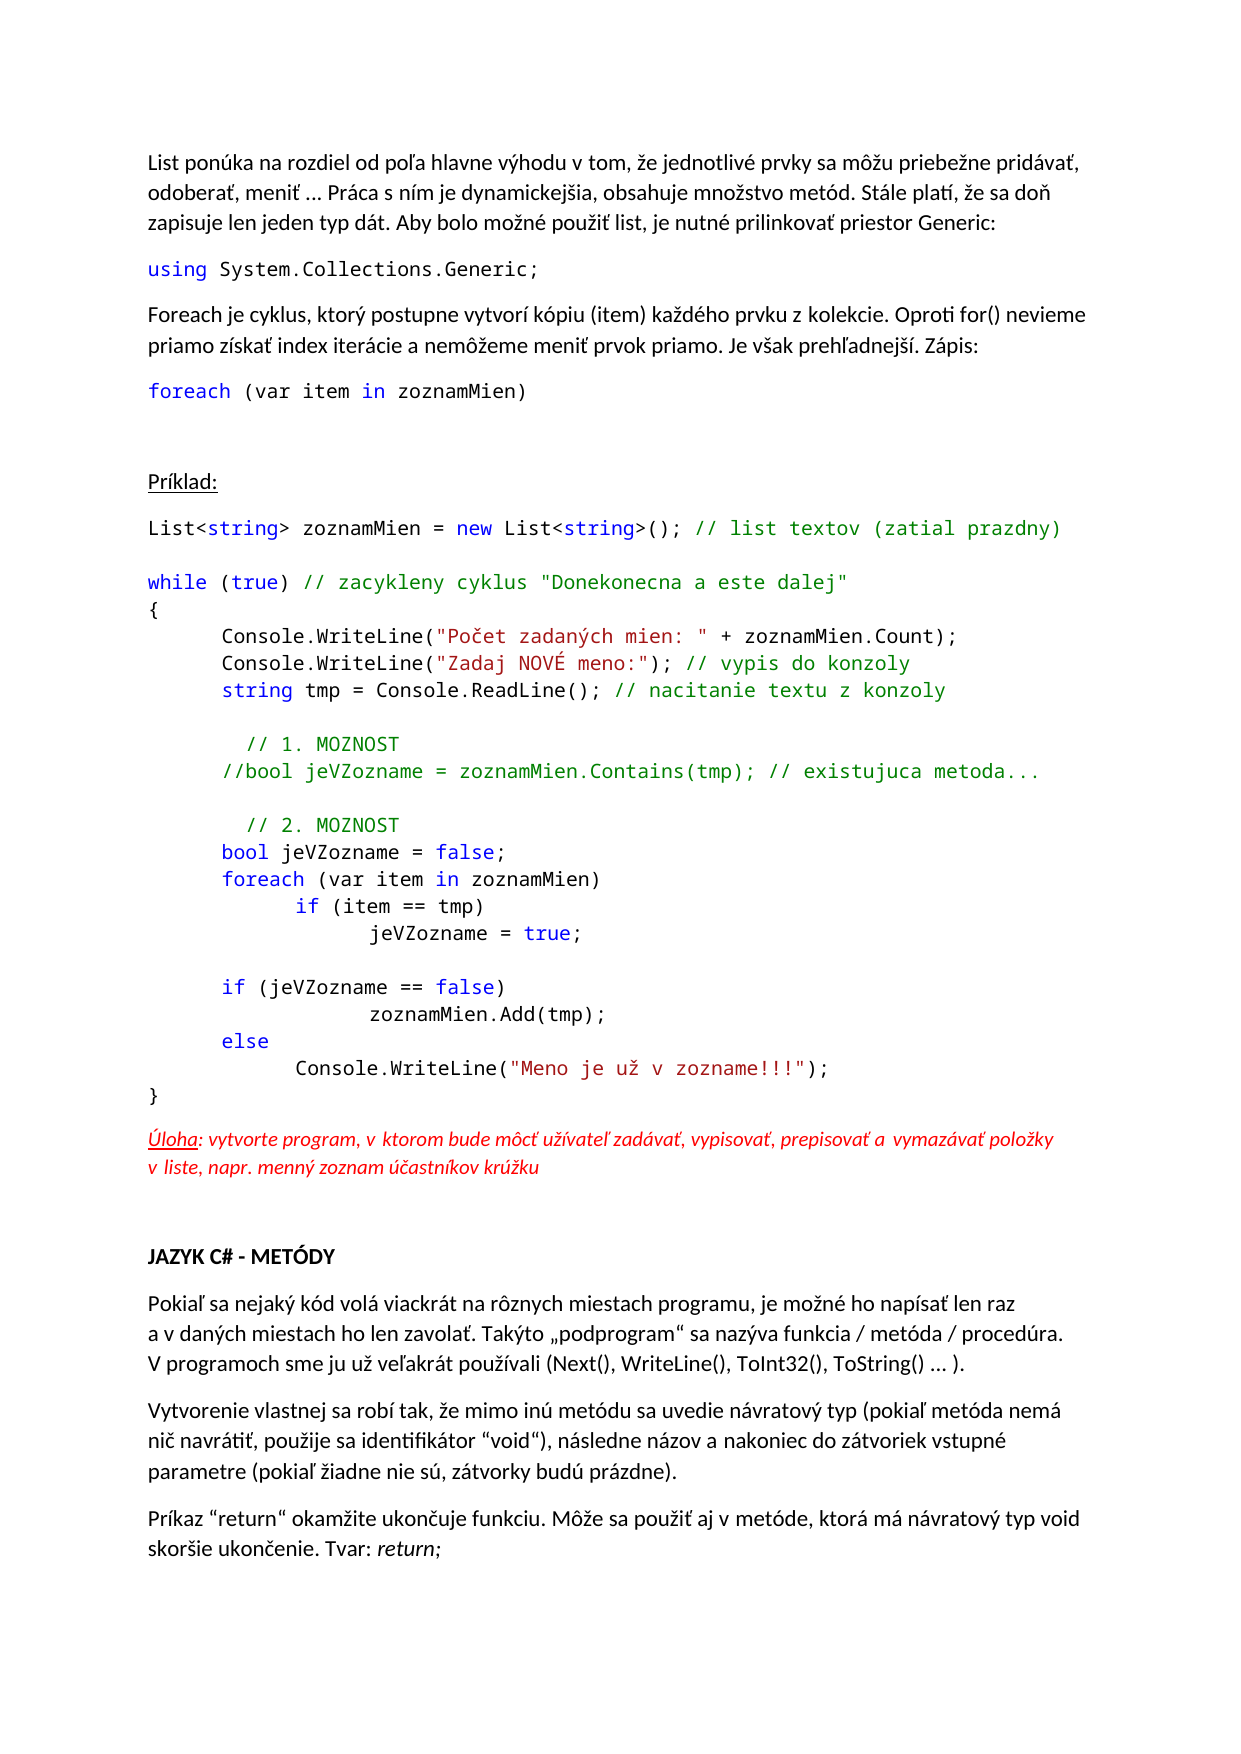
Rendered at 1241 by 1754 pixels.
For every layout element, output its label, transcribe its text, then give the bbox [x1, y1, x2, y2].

text string tmp = Console.ReadLine(); // nacitanie textu z konzoly [148, 676, 1093, 703]
text Console.WriteLine("Počet zadaných mien: " + zoznamMien.Count); [148, 622, 1093, 649]
text Príkaz “return“ okamžite ukončuje funkciu. Môže sa použiť aj v metóde, ktorá má návratový typ void skoršie ukončenie. Tvar: return; [148, 1504, 1093, 1562]
text { [148, 595, 1093, 622]
text else [148, 1027, 1093, 1054]
text JAZYK C# - METÓDY [148, 1242, 1093, 1270]
text foreach (var item in zoznamMien) [148, 378, 1093, 405]
text } [148, 1081, 1093, 1108]
text List<string> zoznamMien = new List<string>(); // list textov (zatial prazdny) [148, 514, 1093, 541]
text using System.Collections.Generic; [148, 255, 1093, 282]
text // 1. MOZNOST [148, 730, 1093, 757]
text foreach (var item in zoznamMien) [148, 865, 1093, 892]
text if (jeVZozname == false) [148, 973, 1093, 1000]
text Foreach je cyklus, ktorý postupne vytvorí kópiu (item) každého prvku z kolekcie. Oproti for() nevieme priamo získať index iterácie a nemôžeme meniť prvok priamo. Je však prehľadnejší. Zápis: [148, 301, 1093, 359]
text List ponúka na rozdiel od poľa hlavne výhodu v tom, že jednotlivé prvky sa môžu priebežne pridávať, odoberať, meniť ... Práca s ním je dynamickejšia, obsahuje množstvo metód. Stále platí, že sa doň zapisuje len jeden typ dát. Aby bolo možné použiť list, je nutné prilinkovať priestor Generic: [148, 148, 1093, 236]
text Vytvorenie vlastnej sa robí tak, že mimo inú metódu sa uvedie návratový typ (pokiaľ metóda nemá nič navrátiť, použije sa identifikátor “void“), následne názov a nakoniec do zátvoriek vstupné parametre (pokiaľ žiadne nie sú, zátvorky budú prázdne). [148, 1396, 1093, 1485]
text bool jeVZozname = false; [148, 838, 1093, 865]
text if (item == tmp) [221, 892, 1093, 919]
text jeVZozname = true; [295, 919, 1093, 946]
text // 2. MOZNOST [148, 811, 1093, 838]
text zoznamMien.Add(tmp); [148, 1000, 1093, 1027]
text Príklad: [148, 467, 1093, 496]
text Console.WriteLine("Zadaj NOVÉ meno:"); // vypis do konzoly [148, 649, 1093, 676]
text Console.WriteLine("Meno je už v zozname!!!"); [221, 1054, 1093, 1081]
text Úloha: vytvorte program, v ktorom bude môcť užívateľ zadávať, vypisovať, prepisovať a vymazávať položky v liste, napr. menný zoznam účastníkov krúžku [148, 1127, 1093, 1179]
text Pokiaľ sa nejaký kód volá viackrát na rôznych miestach programu, je možné ho napísať len raz a v daných miestach ho len zavolať. Takýto „podprogram“ sa nazýva funkcia / metóda / procedúra. V programoch sme ju už veľakrát používali (Next(), WriteLine(), ToInt32(), ToString() ... ). [148, 1289, 1093, 1377]
text //bool jeVZozname = zoznamMien.Contains(tmp); // existujuca metoda... [148, 757, 1093, 784]
text while (true) // zacykleny cyklus "Donekonecna a este dalej" [148, 568, 1093, 595]
